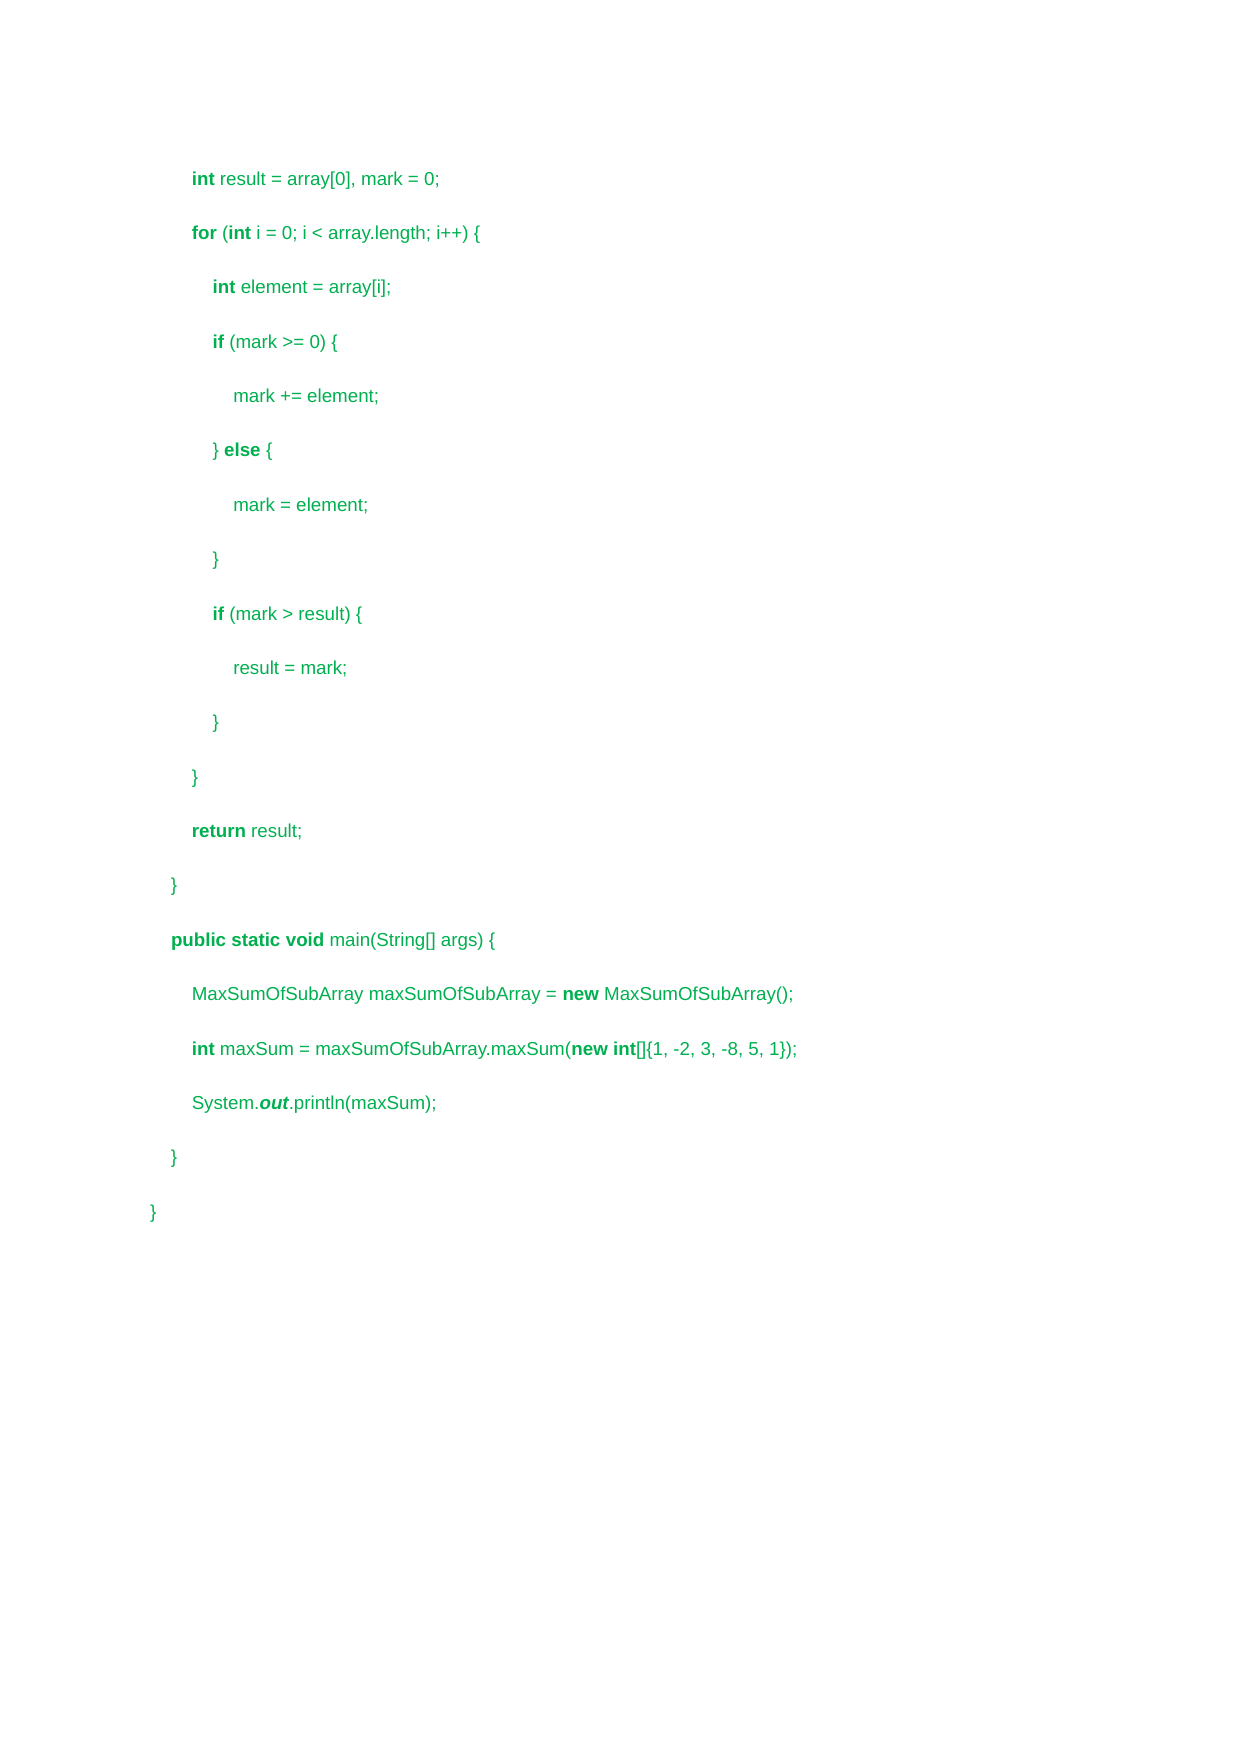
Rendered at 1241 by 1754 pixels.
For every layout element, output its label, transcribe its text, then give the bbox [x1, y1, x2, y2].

text int result = array[0], mark = 0; [150, 162, 1053, 194]
text if (mark > result) { [150, 597, 1053, 629]
text } [150, 760, 1053, 793]
text return result; [150, 814, 1053, 847]
text System.out.println(maxSum); [150, 1086, 1053, 1119]
text } [150, 1141, 1053, 1173]
text int element = array[i]; [150, 271, 1053, 303]
text mark = element; [150, 488, 1053, 521]
text } [150, 1195, 1053, 1228]
text public static void main(String[] args) { [150, 923, 1053, 956]
text } else { [150, 434, 1053, 466]
text result = mark; [150, 651, 1053, 684]
text int maxSum = maxSumOfSubArray.maxSum(new int[]{1, -2, 3, -8, 5, 1}); [150, 1032, 1053, 1064]
text mark += element; [150, 379, 1053, 412]
text } [150, 706, 1053, 738]
text } [150, 543, 1053, 575]
text MaxSumOfSubArray maxSumOfSubArray = new MaxSumOfSubArray(); [150, 978, 1053, 1010]
text } [150, 869, 1053, 901]
text for (int i = 0; i < array.length; i++) { [150, 216, 1053, 249]
text if (mark >= 0) { [150, 325, 1053, 358]
